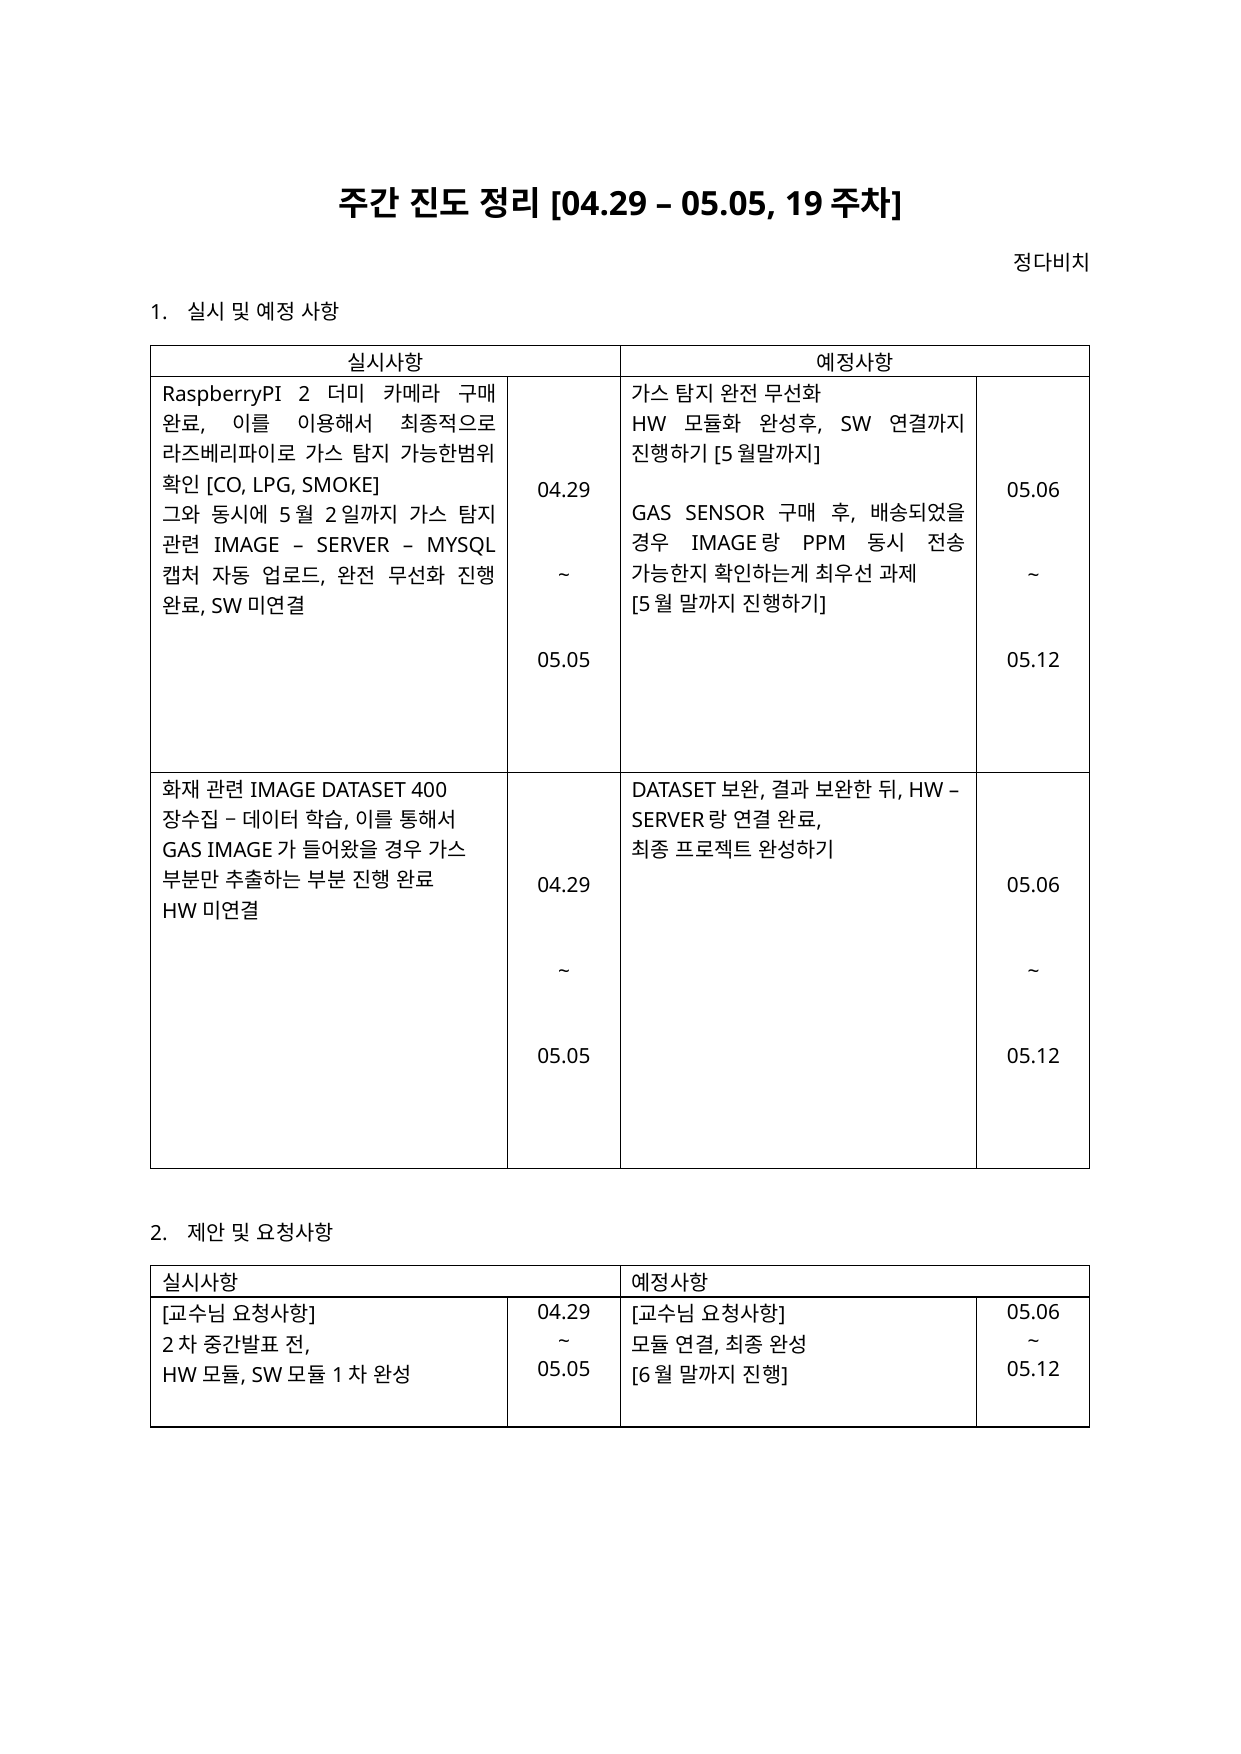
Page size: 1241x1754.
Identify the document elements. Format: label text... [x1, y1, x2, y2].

table_cell 04.29 ~ 05.05 [508, 773, 620, 1167]
table_cell RaspberryPI 2 더미 카메라 구매 완료, 이를 이용해서 최종적으로 라즈베리파이로 가스 탐지 가능한범위 확인 [CO, LPG, SMOKE] 그와 동시에 5월 2일까지 가스 탐지 관련 IMAGE – SERVER – MYSQL 캡처 자동 업로드, 완전 무선화 진행 완료, SW 미연결 [151, 377, 507, 772]
table_cell DATASET 보완, 결과 보완한 뒤, HW – SERVER랑 연결 완료, 최종 프로젝트 완성하기 [621, 773, 976, 1167]
table_cell 05.06 ~ 05.12 [977, 1298, 1089, 1426]
table_header 예정사항 [621, 1266, 1089, 1296]
table_cell [교수님 요청사항] 2차 중간발표 전, HW 모듈, SW 모듈 1차 완성 [151, 1298, 507, 1426]
table_cell 화재 관련 IMAGE DATASET 400장수집 – 데이터 학습, 이를 통해서 GAS IMAGE가 들어왔을 경우 가스 부분만 추출하는 부분 진행 완료 HW 미연결 [151, 773, 507, 1167]
table_header 실시사항 [151, 1266, 620, 1296]
list 실시 및 예정 사항 [150, 295, 1090, 326]
table_cell 04.29 ~ 05.05 [508, 1298, 620, 1426]
table_cell 04.29 ~ 05.05 [508, 377, 620, 772]
text 주간 진도 정리 [04.29 – 05.05, 19주차] [150, 177, 1090, 226]
table_cell 가스 탐지 완전 무선화 HW 모듈화 완성후, SW 연결까지 진행하기 [5월말까지] GAS SENSOR 구매 후, 배송되었을 경우 IMAGE랑 PPM 동시 전송 가능한지 확인하는게 최우선 과제 [5월 말까지 진행하기] [621, 377, 976, 772]
table_header 실시사항 [151, 346, 620, 376]
table_cell [교수님 요청사항] 모듈 연결, 최종 완성 [6월 말까지 진행] [621, 1298, 976, 1426]
table_cell 05.06 ~ 05.12 [977, 773, 1089, 1167]
list 제안 및 요청사항 [150, 1216, 1090, 1246]
text 정다비치 [150, 246, 1090, 276]
table_cell 05.06 ~ 05.12 [977, 377, 1089, 772]
table_header 예정사항 [621, 346, 1089, 376]
